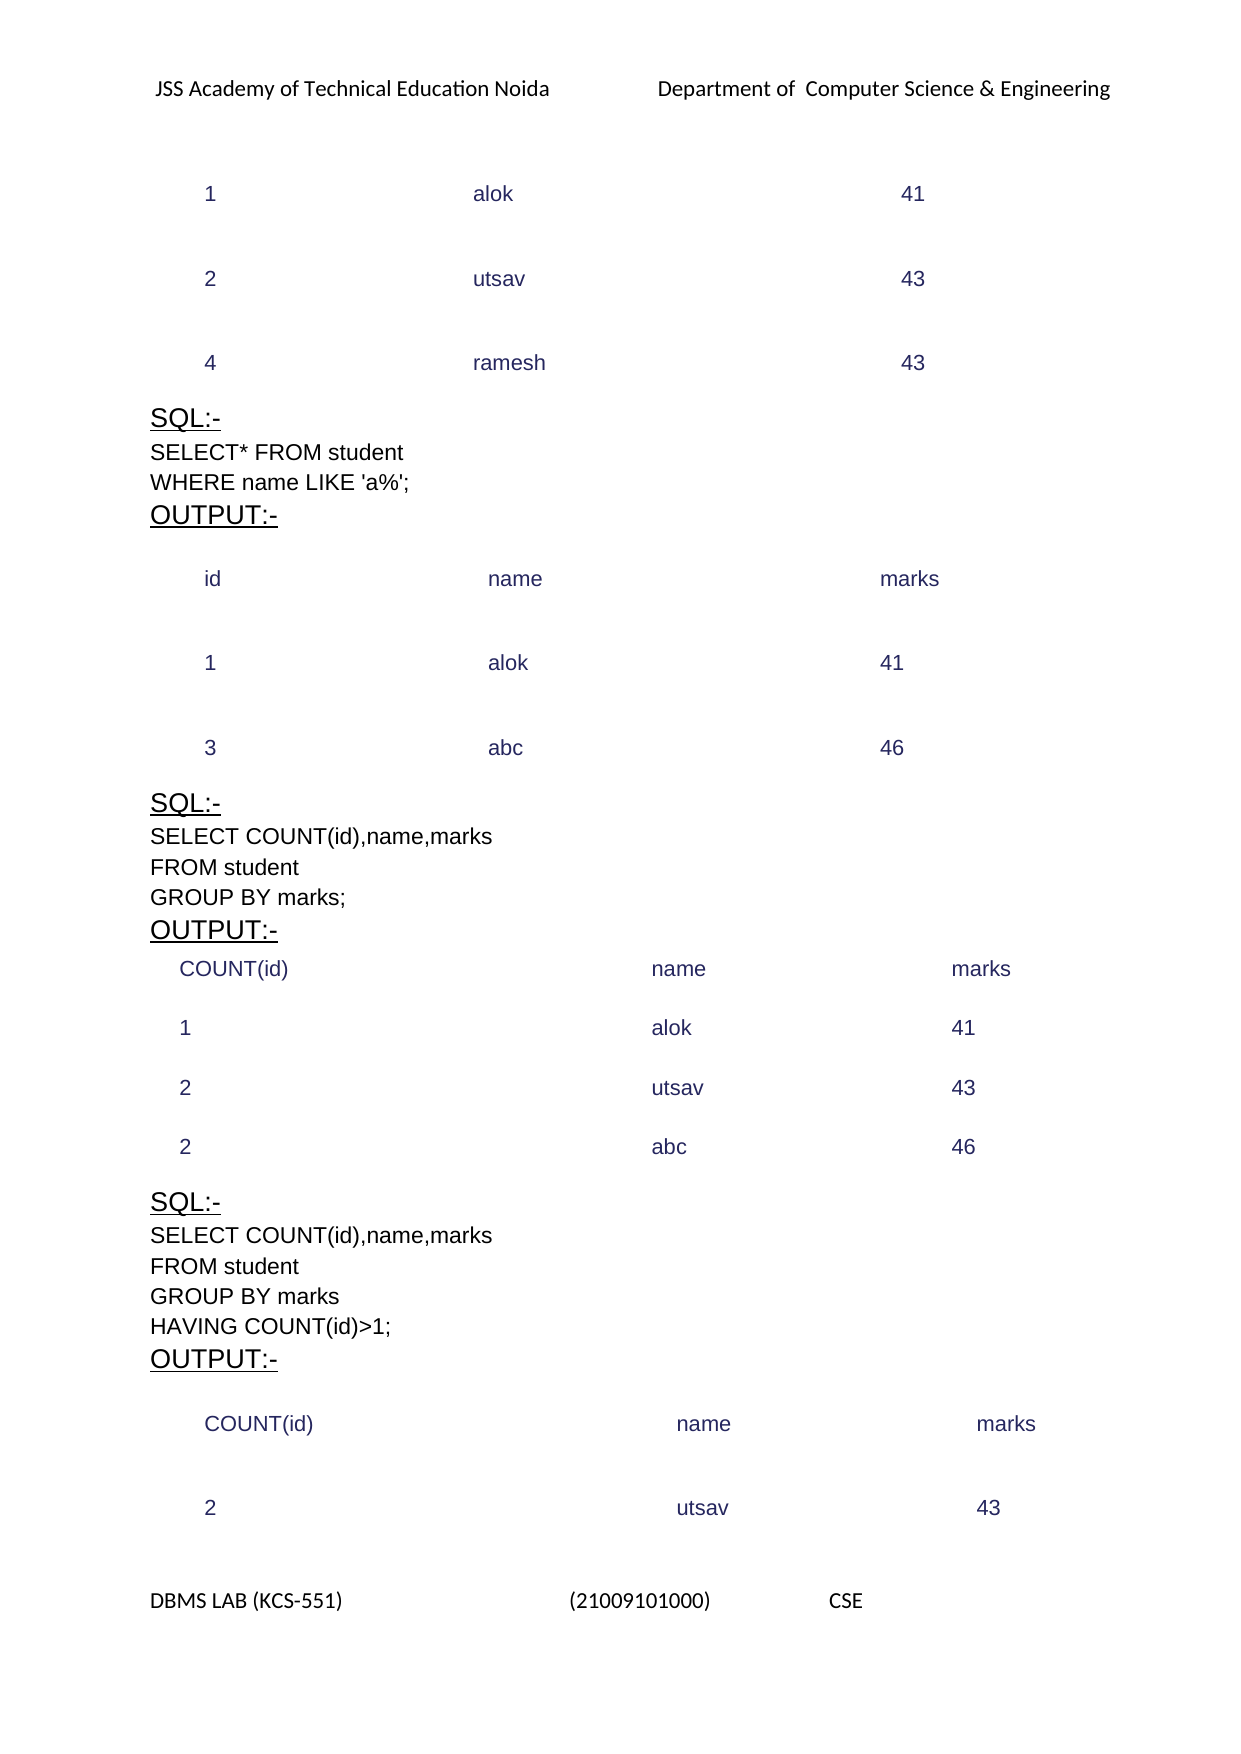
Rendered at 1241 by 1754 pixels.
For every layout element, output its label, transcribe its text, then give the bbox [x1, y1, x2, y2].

table_cell utsav [622, 1463, 922, 1547]
text GROUP BY marks [150, 1283, 1240, 1309]
table_cell 43 [847, 318, 1240, 402]
table_cell alok [622, 1009, 922, 1068]
table_cell 1 [150, 150, 419, 234]
text SQL:- [150, 402, 1240, 434]
table_cell 2 [150, 1127, 622, 1186]
table_cell alok [434, 619, 826, 703]
table_header marks [826, 535, 1240, 619]
table_header id [150, 535, 434, 619]
table_cell 46 [922, 1127, 1240, 1186]
text GROUP BY marks; [150, 884, 1240, 910]
text SELECT COUNT(id),name,marks [150, 1222, 1240, 1249]
table_cell abc [622, 1127, 922, 1186]
table_cell abc [434, 703, 826, 787]
table_header marks [922, 950, 1240, 1009]
table_header name [622, 950, 922, 1009]
table_header name [434, 535, 826, 619]
text OUTPUT:- [150, 499, 1240, 530]
text WHERE name LIKE 'a%'; [150, 469, 1240, 495]
table_header name [622, 1379, 922, 1463]
table_cell 41 [847, 150, 1240, 234]
text FROM student [150, 853, 1240, 880]
text OUTPUT:- [150, 914, 1240, 945]
table_cell 1 [150, 619, 434, 703]
table_cell 2 [150, 1068, 622, 1127]
text SQL:- [150, 787, 1240, 818]
table_cell ramesh [419, 318, 847, 402]
table_cell alok [419, 150, 847, 234]
table_cell 41 [826, 619, 1240, 703]
table_cell 2 [150, 234, 419, 318]
text SQL:- [150, 1186, 1240, 1218]
text OUTPUT:- [150, 1343, 1240, 1374]
text SELECT COUNT(id),name,marks [150, 823, 1240, 849]
table_cell utsav [622, 1068, 922, 1127]
text SELECT* FROM student [150, 438, 1240, 465]
table_cell 1 [150, 1009, 622, 1068]
table_cell 2 [150, 1463, 622, 1547]
table_cell utsav [419, 234, 847, 318]
table_header COUNT(id) [150, 950, 622, 1009]
table_cell 3 [150, 703, 434, 787]
table_cell 46 [826, 703, 1240, 787]
text FROM student [150, 1253, 1240, 1279]
table_cell 43 [847, 234, 1240, 318]
table_cell 41 [922, 1009, 1240, 1068]
table_cell 43 [922, 1068, 1240, 1127]
text HAVING COUNT(id)>1; [150, 1313, 1240, 1339]
table_header marks [922, 1379, 1240, 1463]
table_header COUNT(id) [150, 1379, 622, 1463]
table_cell 43 [922, 1463, 1240, 1547]
table_cell 4 [150, 318, 419, 402]
